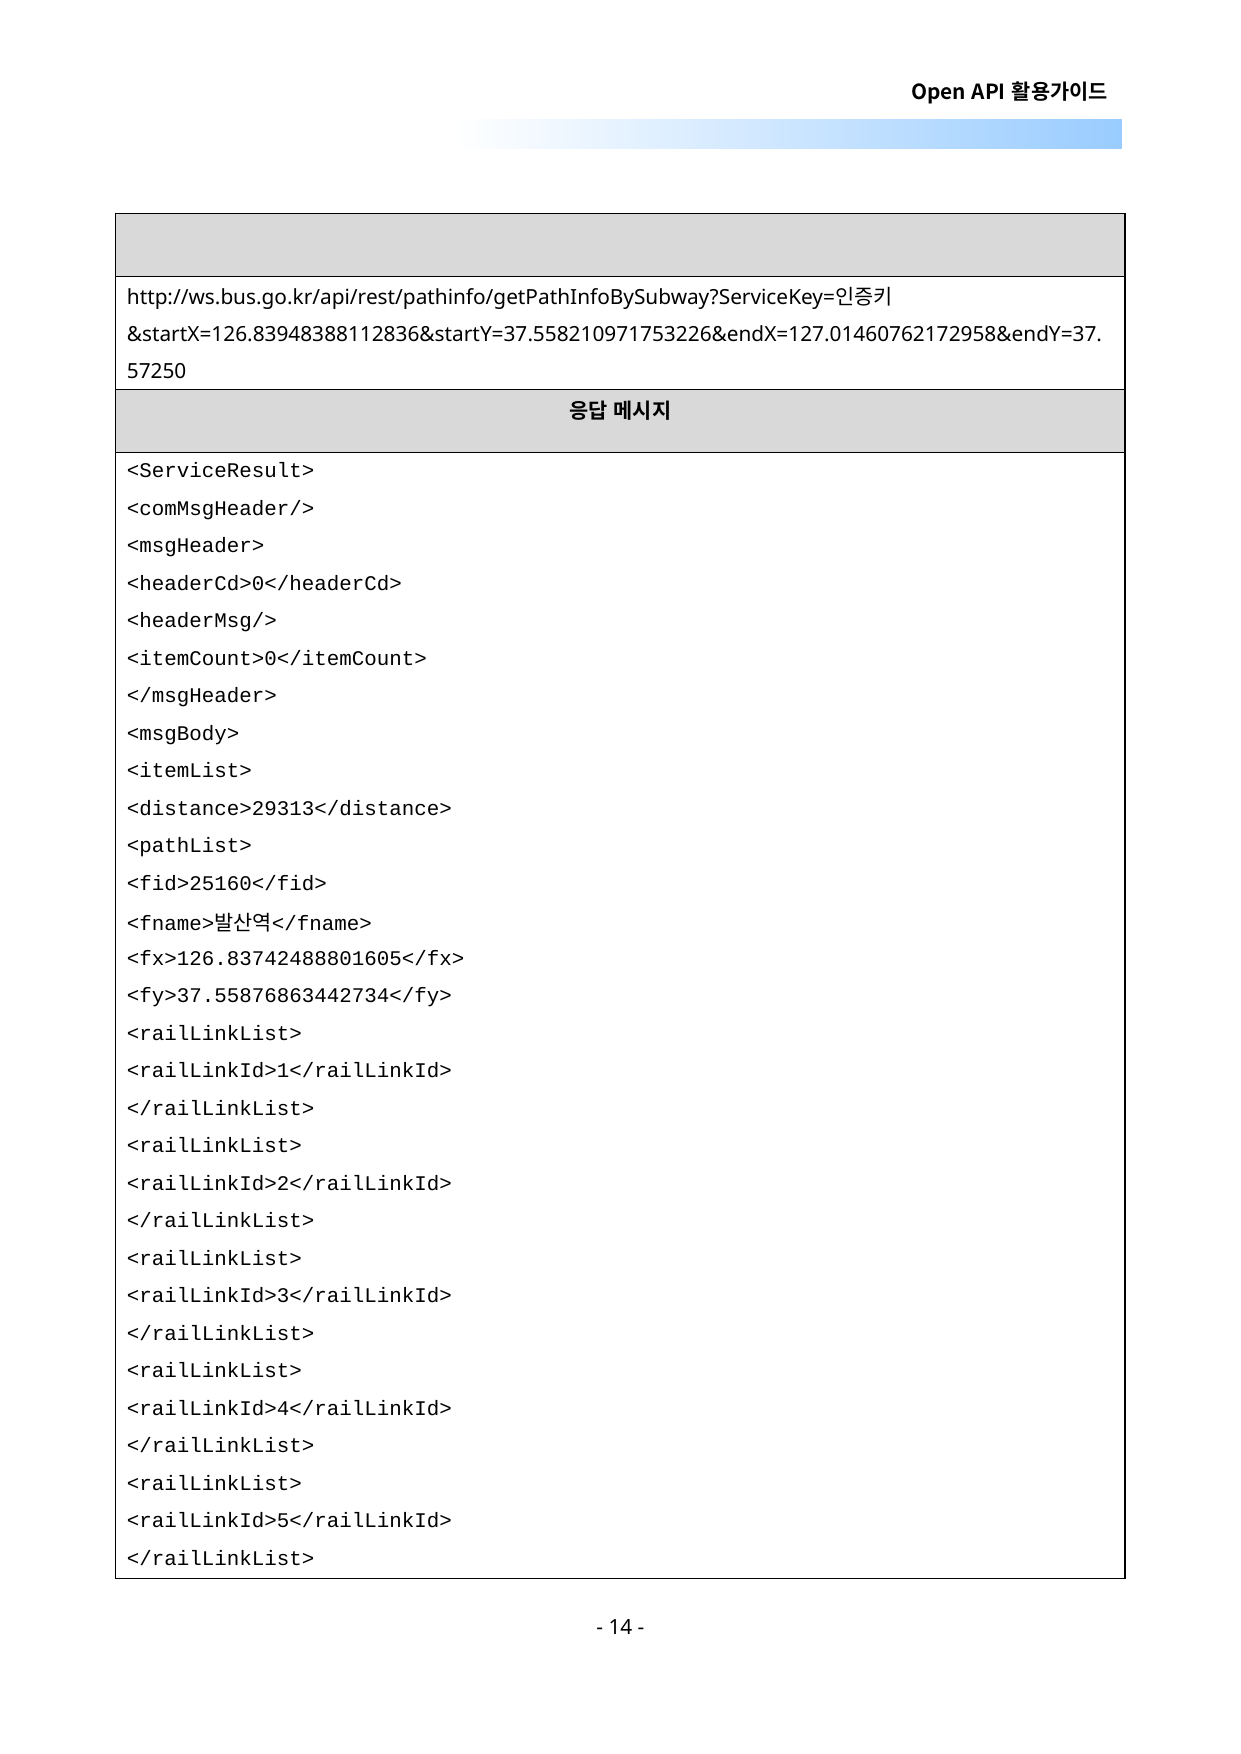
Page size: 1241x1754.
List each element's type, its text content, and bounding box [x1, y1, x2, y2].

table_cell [116, 453, 1124, 1578]
table_cell http://ws.bus.go.kr/api/rest/pathinfo/getPathInfoBySubway?ServiceKey=인증키&startX=126.83948388112836&startY=37.558210971753226&endX=127.01460762172958&endY=37.57250 [116, 277, 1124, 389]
table_cell 응답 메시지 [116, 390, 1124, 452]
table_header REST(URI) [116, 214, 1124, 276]
